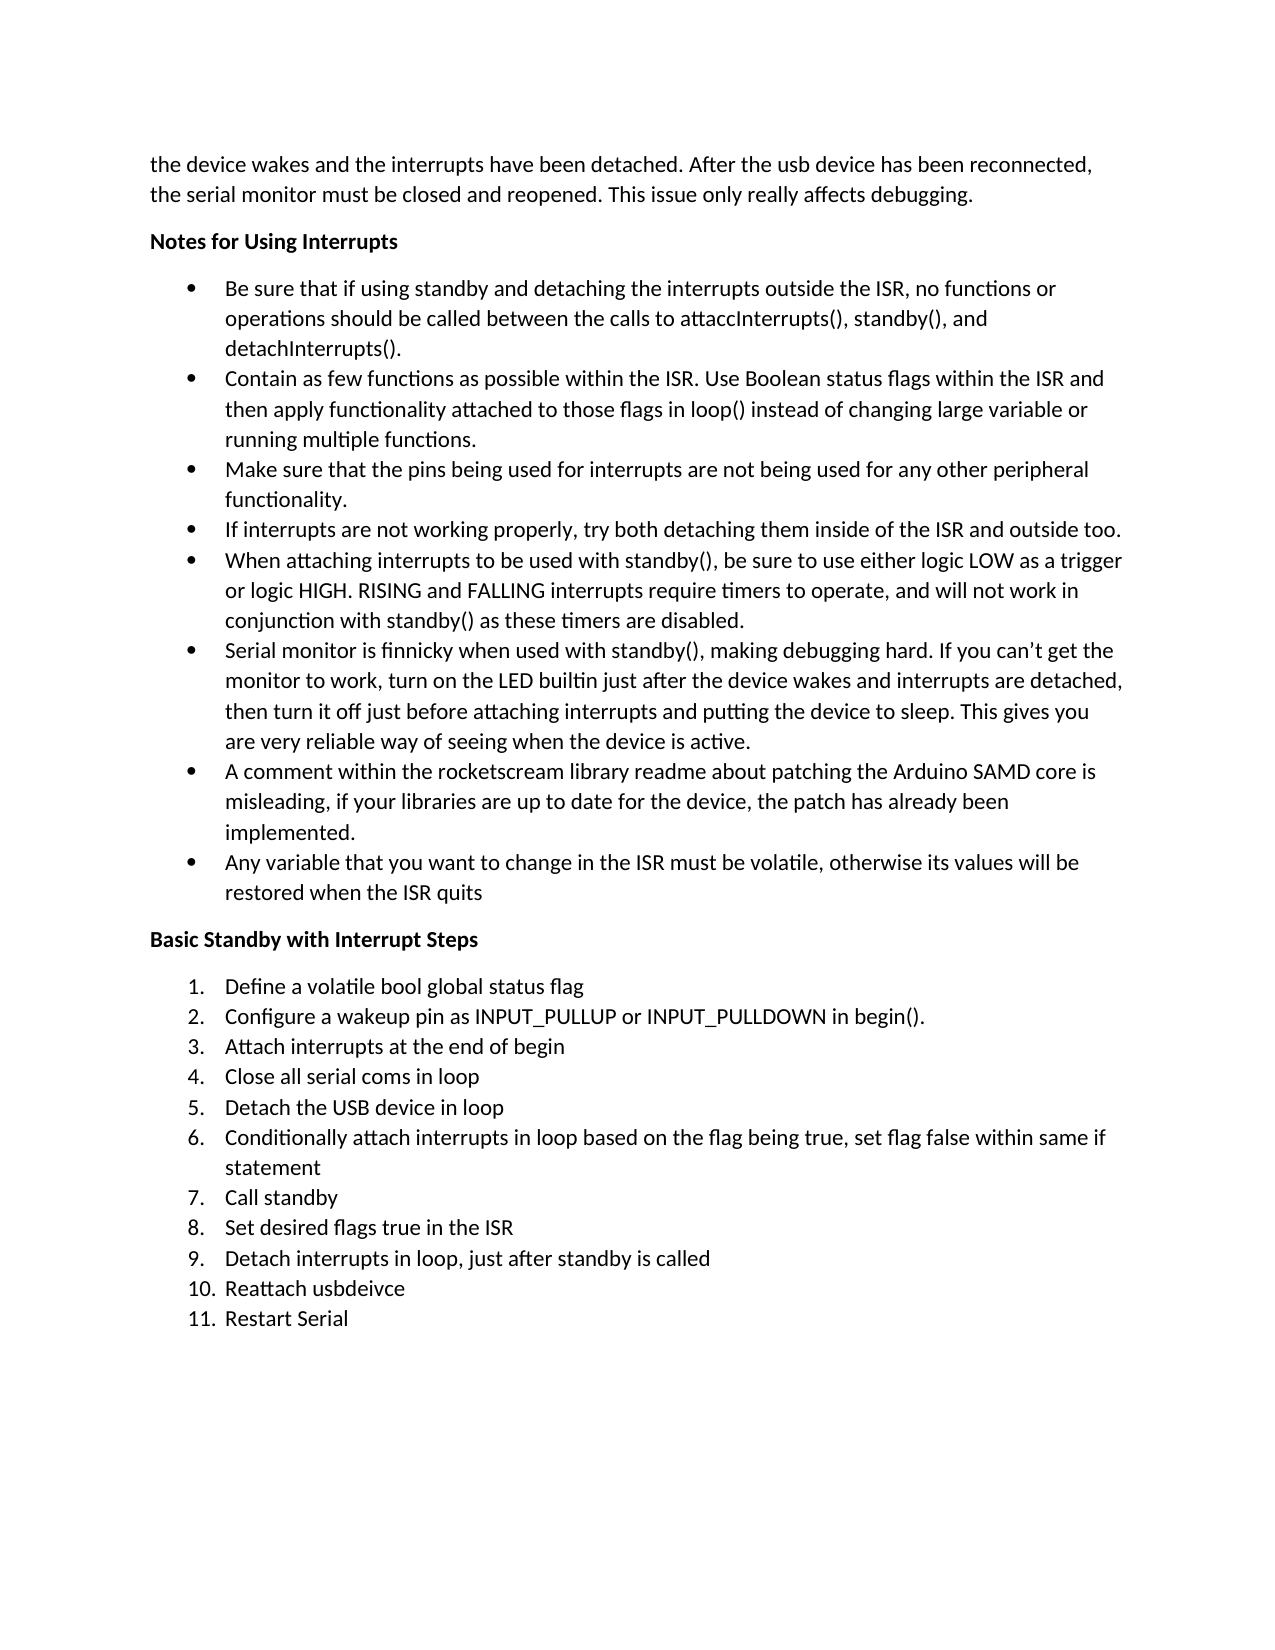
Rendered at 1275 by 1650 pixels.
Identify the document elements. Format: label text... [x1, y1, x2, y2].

text Notes for Using Interrupts [150, 227, 1125, 255]
list Make sure that the pins being used for interrupts are not being used for any other peripheral functionality. [187, 455, 1125, 513]
list When attaching interrupts to be used with standby(), be sure to use either logic LOW as a trigger or logic HIGH. RISING and FALLING interrupts require timers to operate, and will not work in conjunction with standby() as these timers are disabled. [187, 546, 1125, 634]
list Conditionally attach interrupts in loop based on the flag being true, set flag false within same if statement [187, 1123, 1125, 1181]
list Detach interrupts in loop, just after standby is called [187, 1244, 1125, 1272]
list Be sure that if using standby and detaching the interrupts outside the ISR, no functions or operations should be called between the calls to attaccInterrupts(), standby(), and detachInterrupts(). [187, 274, 1125, 362]
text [150, 150, 1125, 208]
list Detach the USB device in loop [187, 1093, 1125, 1121]
list Restart Serial [187, 1304, 1125, 1332]
list Close all serial coms in loop [187, 1062, 1125, 1091]
text Basic Standby with Interrupt Steps [150, 925, 1125, 953]
list Configure a wakeup pin as INPUT_PULLUP or INPUT_PULLDOWN in begin(). [187, 1002, 1125, 1030]
list Define a volatile bool global status flag [187, 972, 1125, 1000]
list Attach interrupts at the end of begin [187, 1032, 1125, 1060]
list If interrupts are not working properly, try both detaching them inside of the ISR and outside too. [187, 516, 1125, 544]
list Set desired flags true in the ISR [187, 1213, 1125, 1242]
list Serial monitor is finnicky when used with standby(), making debugging hard. If you can’t get the monitor to work, turn on the LED builtin just after the device wakes and interrupts are detached, then turn it off just before attaching interrupts and putting the device to sleep. This gives you are very reliable way of seeing when the device is active. [187, 636, 1125, 755]
list Reattach usbdeivce [187, 1274, 1125, 1302]
list Contain as few functions as possible within the ISR. Use Boolean status flags within the ISR and then apply functionality attached to those flags in loop() instead of changing large variable or running multiple functions. [187, 364, 1125, 453]
list Call standby [187, 1183, 1125, 1211]
list Any variable that you want to change in the ISR must be volatile, otherwise its values will be restored when the ISR quits [187, 848, 1125, 906]
list A comment within the rocketscream library readme about patching the Arduino SAMD core is misleading, if your libraries are up to date for the device, the patch has already been implemented. [187, 757, 1125, 846]
